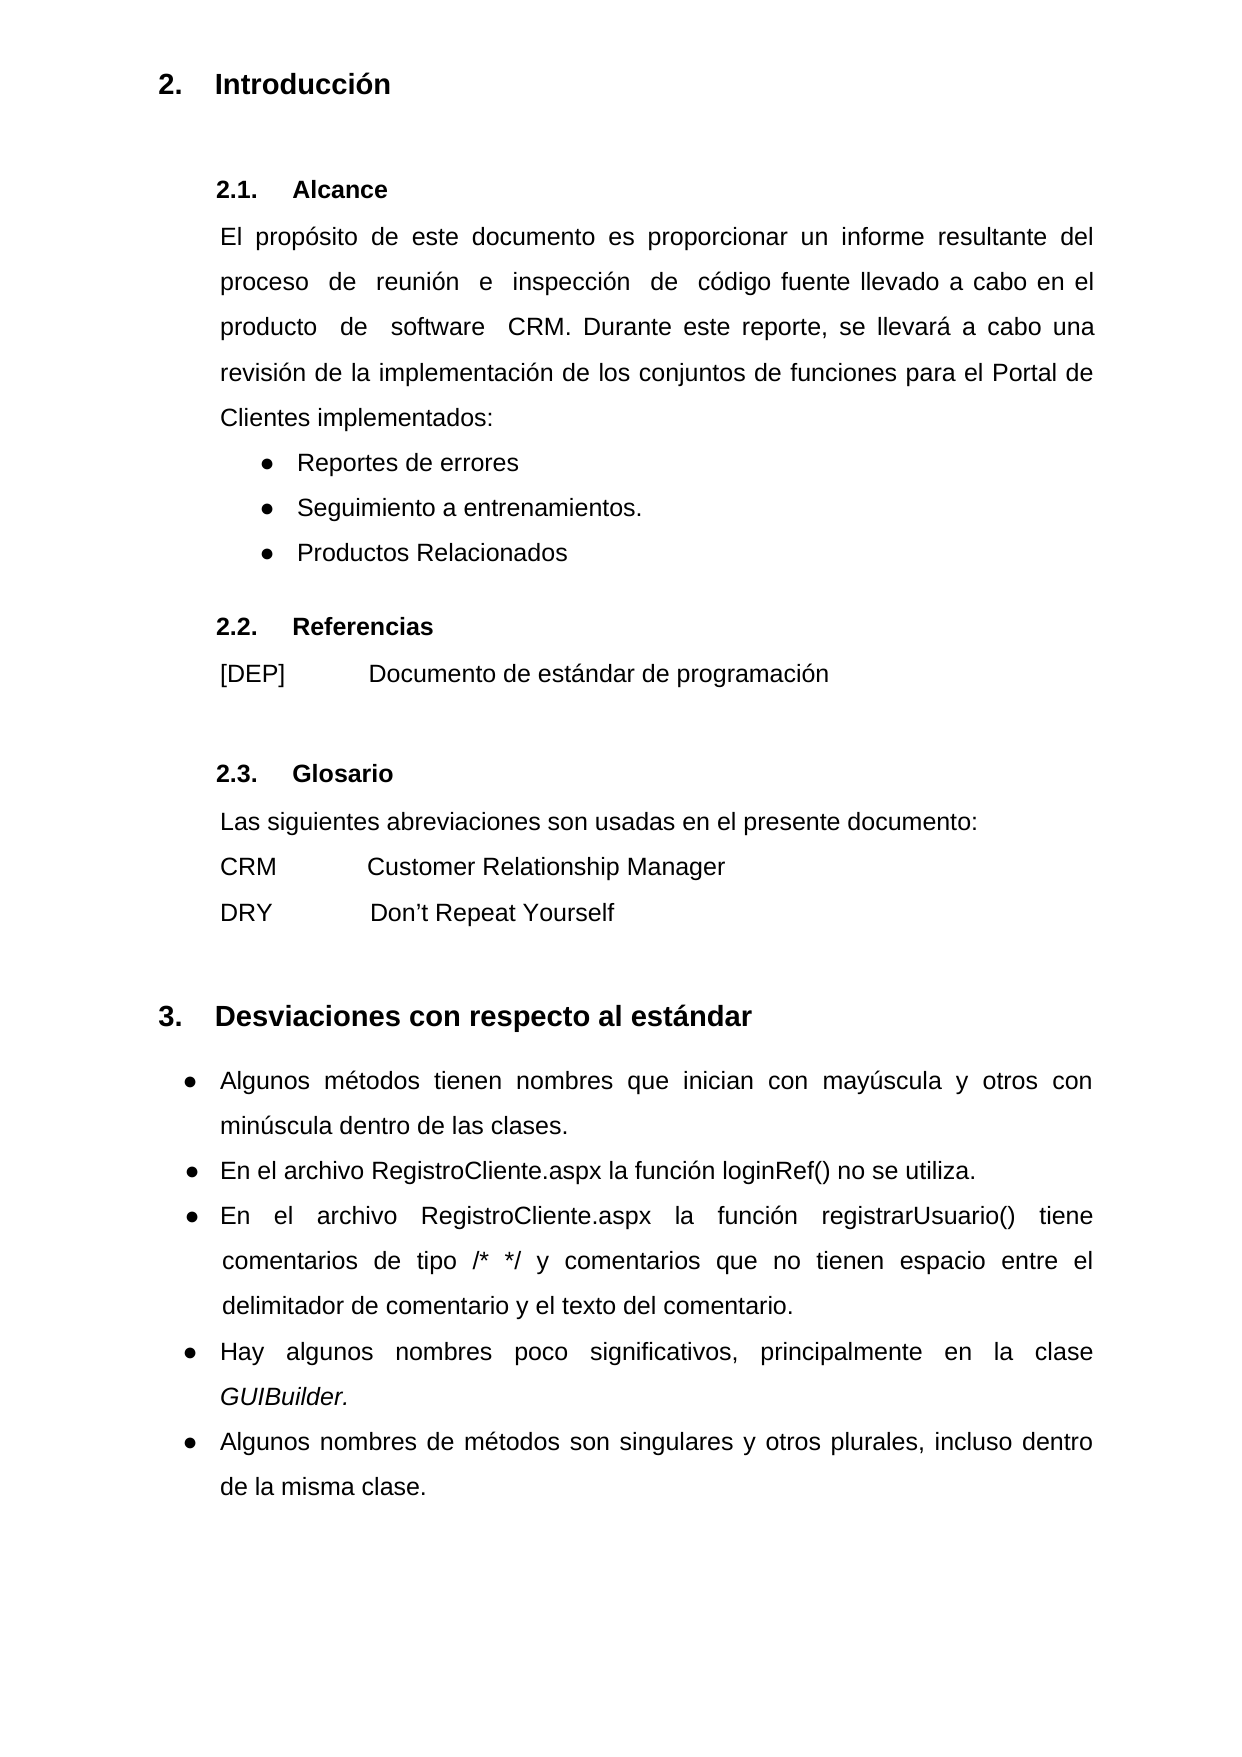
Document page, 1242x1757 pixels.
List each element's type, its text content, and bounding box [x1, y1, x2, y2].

text El propósito de este documento es proporcionar un informe resultante del proceso de reunión e inspección de código fuente llevado a cabo en el producto de software CRM. Durante este reporte, se llevará a cabo una revisión de la implementación de los conjuntos de funciones para el Portal de Clientes implementados: [220, 222, 1096, 431]
text 3. Desviaciones con respecto al estándar [158, 999, 1102, 1032]
list En el archivo RegistroCliente.aspx la función loginRef() no se utiliza. [184, 1156, 1094, 1185]
text 2.3. Glosario [216, 759, 406, 788]
text ● Algunos nombres de métodos son singulares y otros plurales, incluso dentro de la misma clase. [182, 1427, 1095, 1501]
list Productos Relacionados [259, 538, 1096, 567]
list En el archivo RegistroCliente.aspx la función registrarUsuario() tiene comentarios de tipo /* */ y comentarios que no tienen espacio entre el delimitador de comentario y el texto del comentario. [184, 1201, 1094, 1320]
text 2.2. Referencias [216, 611, 446, 640]
list Seguimiento a entrenamientos. [259, 493, 1096, 522]
text ● Algunos métodos tienen nombres que inician con mayúscula y otros con minúscula dentro de las clases. [182, 1066, 1094, 1139]
text DRY Don’t Repeat Yourself [220, 897, 624, 926]
list Reportes de errores [259, 448, 1096, 476]
text [DEP] Documento de estándar de programación [220, 659, 841, 688]
text 2.1. Alcance [216, 174, 400, 203]
text ● Hay algunos nombres poco significativos, principalmente en la clase GUIBuilder. [182, 1337, 1095, 1411]
text 2. Introducción [158, 67, 1102, 101]
text Las siguientes abreviaciones son usadas en el presente documento: CRM Customer Relationship Manager [220, 807, 989, 881]
